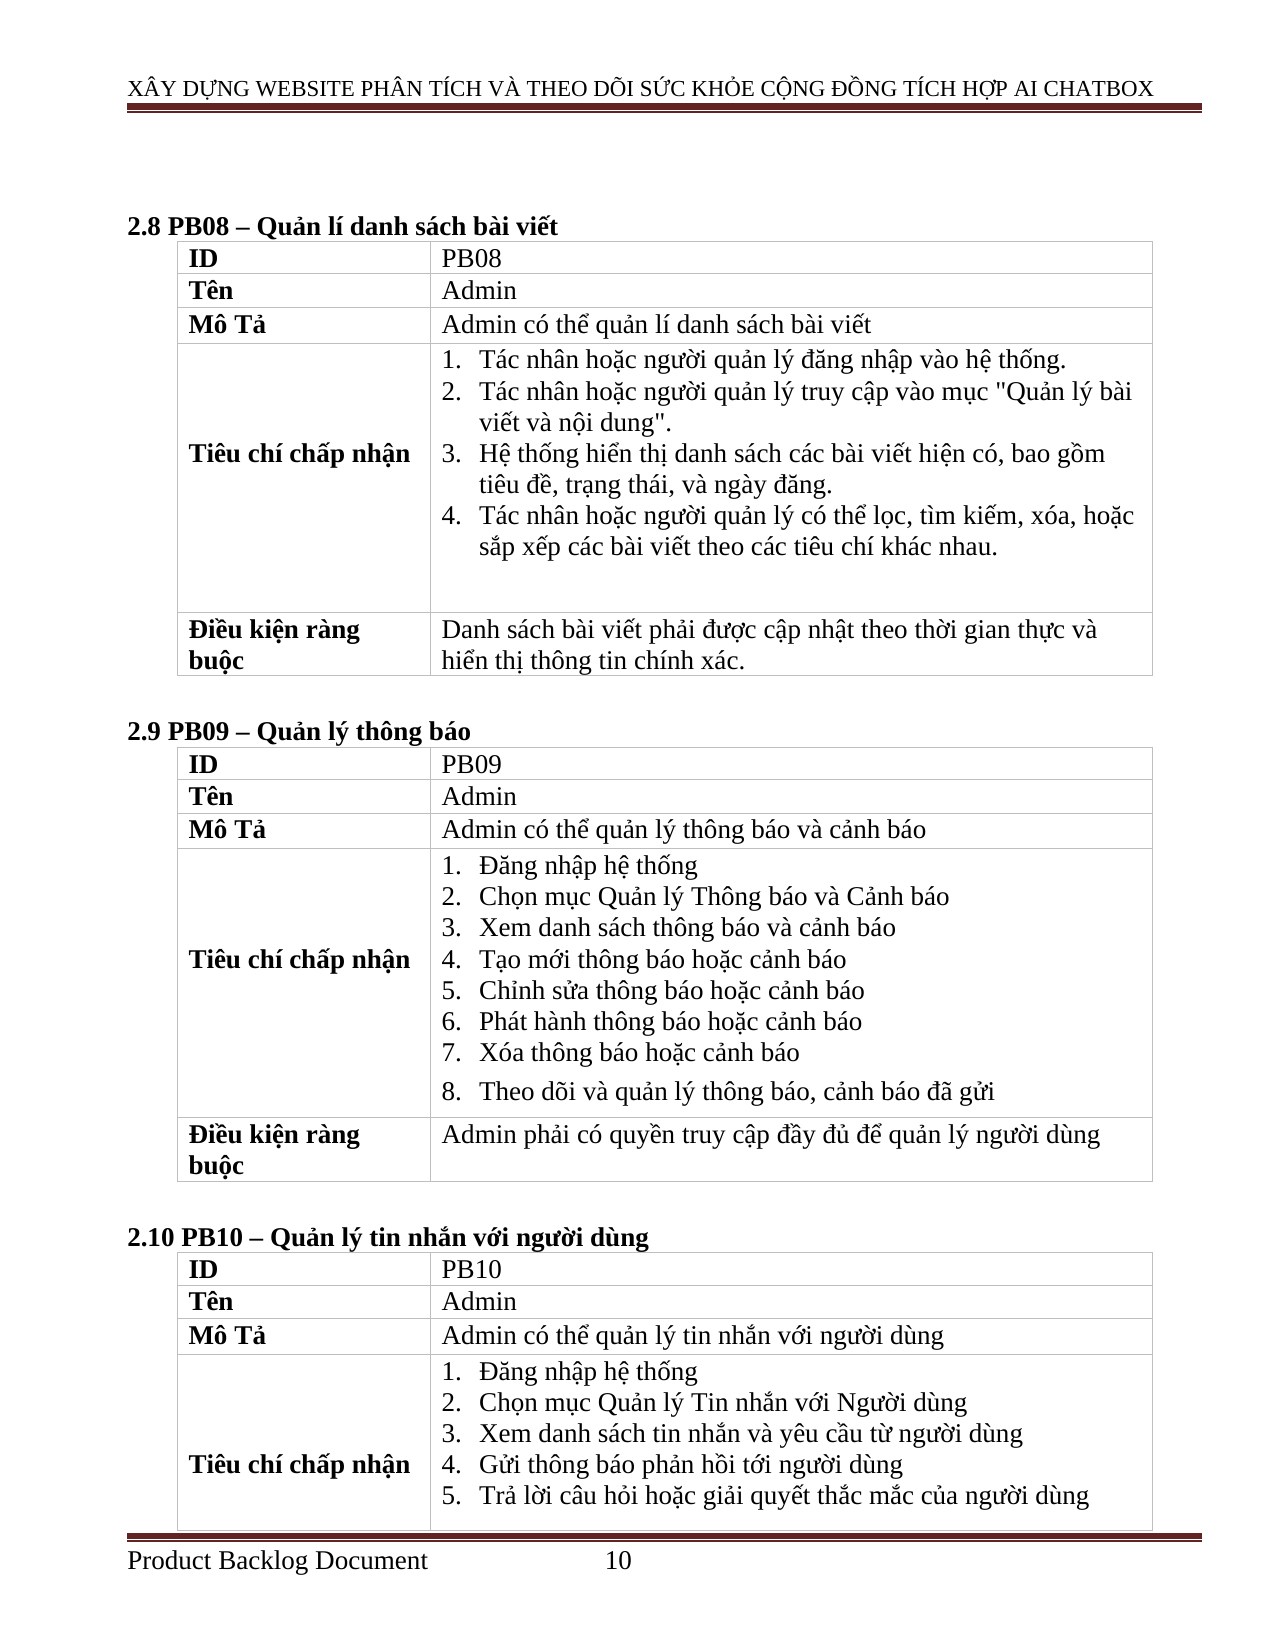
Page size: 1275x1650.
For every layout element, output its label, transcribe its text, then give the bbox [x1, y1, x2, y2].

table_cell Admin phải có quyền truy cập đầy đủ để quản lý người dùng [431, 1118, 1152, 1181]
table_cell Tên [178, 1286, 430, 1318]
table_cell Admin có thể quản lý thông báo và cảnh báo [431, 814, 1152, 848]
table_header PB10 [431, 1253, 1152, 1284]
table_header PB08 [431, 242, 1152, 273]
table_cell Danh sách bài viết phải được cập nhật theo thời gian thực và hiển thị thông tin chính xác. [431, 613, 1152, 675]
table_cell Mô Tả [178, 308, 430, 343]
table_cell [431, 1355, 1152, 1530]
table_cell Đăng nhập hệ thống Chọn mục Quản lý Thông báo và Cảnh báo Xem danh sách thông báo và cảnh báo Tạo mới thông báo hoặc cảnh báo Chỉnh sửa thông báo hoặc cảnh báo Phát hành thông báo hoặc cảnh báo Xóa thông báo hoặc cảnh báo Theo dõi và quản lý thông báo, cảnh báo đã gửi [431, 849, 1152, 1117]
table_cell Điều kiện ràng buộc [178, 1118, 430, 1181]
table_cell Admin [431, 780, 1152, 813]
table_cell Admin [431, 1286, 1152, 1318]
table_cell Tên [178, 780, 430, 813]
subtitle 2.8 PB08 – Quản lí danh sách bài viết [127, 210, 1202, 241]
table_cell Tiêu chí chấp nhận [178, 344, 430, 612]
table_cell Admin [431, 274, 1152, 307]
table_cell Tiêu chí chấp nhận [178, 849, 430, 1117]
table_header ID [178, 748, 430, 779]
table_cell Mô Tả [178, 1319, 430, 1354]
table_header ID [178, 1253, 430, 1284]
table_cell Admin có thể quản lý tin nhắn với người dùng [431, 1319, 1152, 1354]
subtitle 2.9 PB09 – Quản lý thông báo [127, 716, 1202, 747]
table_cell Tên [178, 274, 430, 307]
table_header ID [178, 242, 430, 273]
subtitle 2.10 PB10 – Quản lý tin nhắn với người dùng [127, 1221, 1202, 1252]
table_cell Mô Tả [178, 814, 430, 848]
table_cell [178, 1355, 430, 1530]
table_header PB09 [431, 748, 1152, 779]
table_cell Admin có thể quản lí danh sách bài viết [431, 308, 1152, 343]
table_cell Tác nhân hoặc người quản lý đăng nhập vào hệ thống. Tác nhân hoặc người quản lý truy cập vào mục "Quản lý bài viết và nội dung". Hệ thống hiển thị danh sách các bài viết hiện có, bao gồm tiêu đề, trạng thái, và ngày đăng. Tác nhân hoặc người quản lý có thể lọc, tìm kiếm, xóa, hoặc sắp xếp các bài viết theo các tiêu chí khác nhau. [431, 344, 1152, 612]
table_cell Điều kiện ràng buộc [178, 613, 430, 675]
